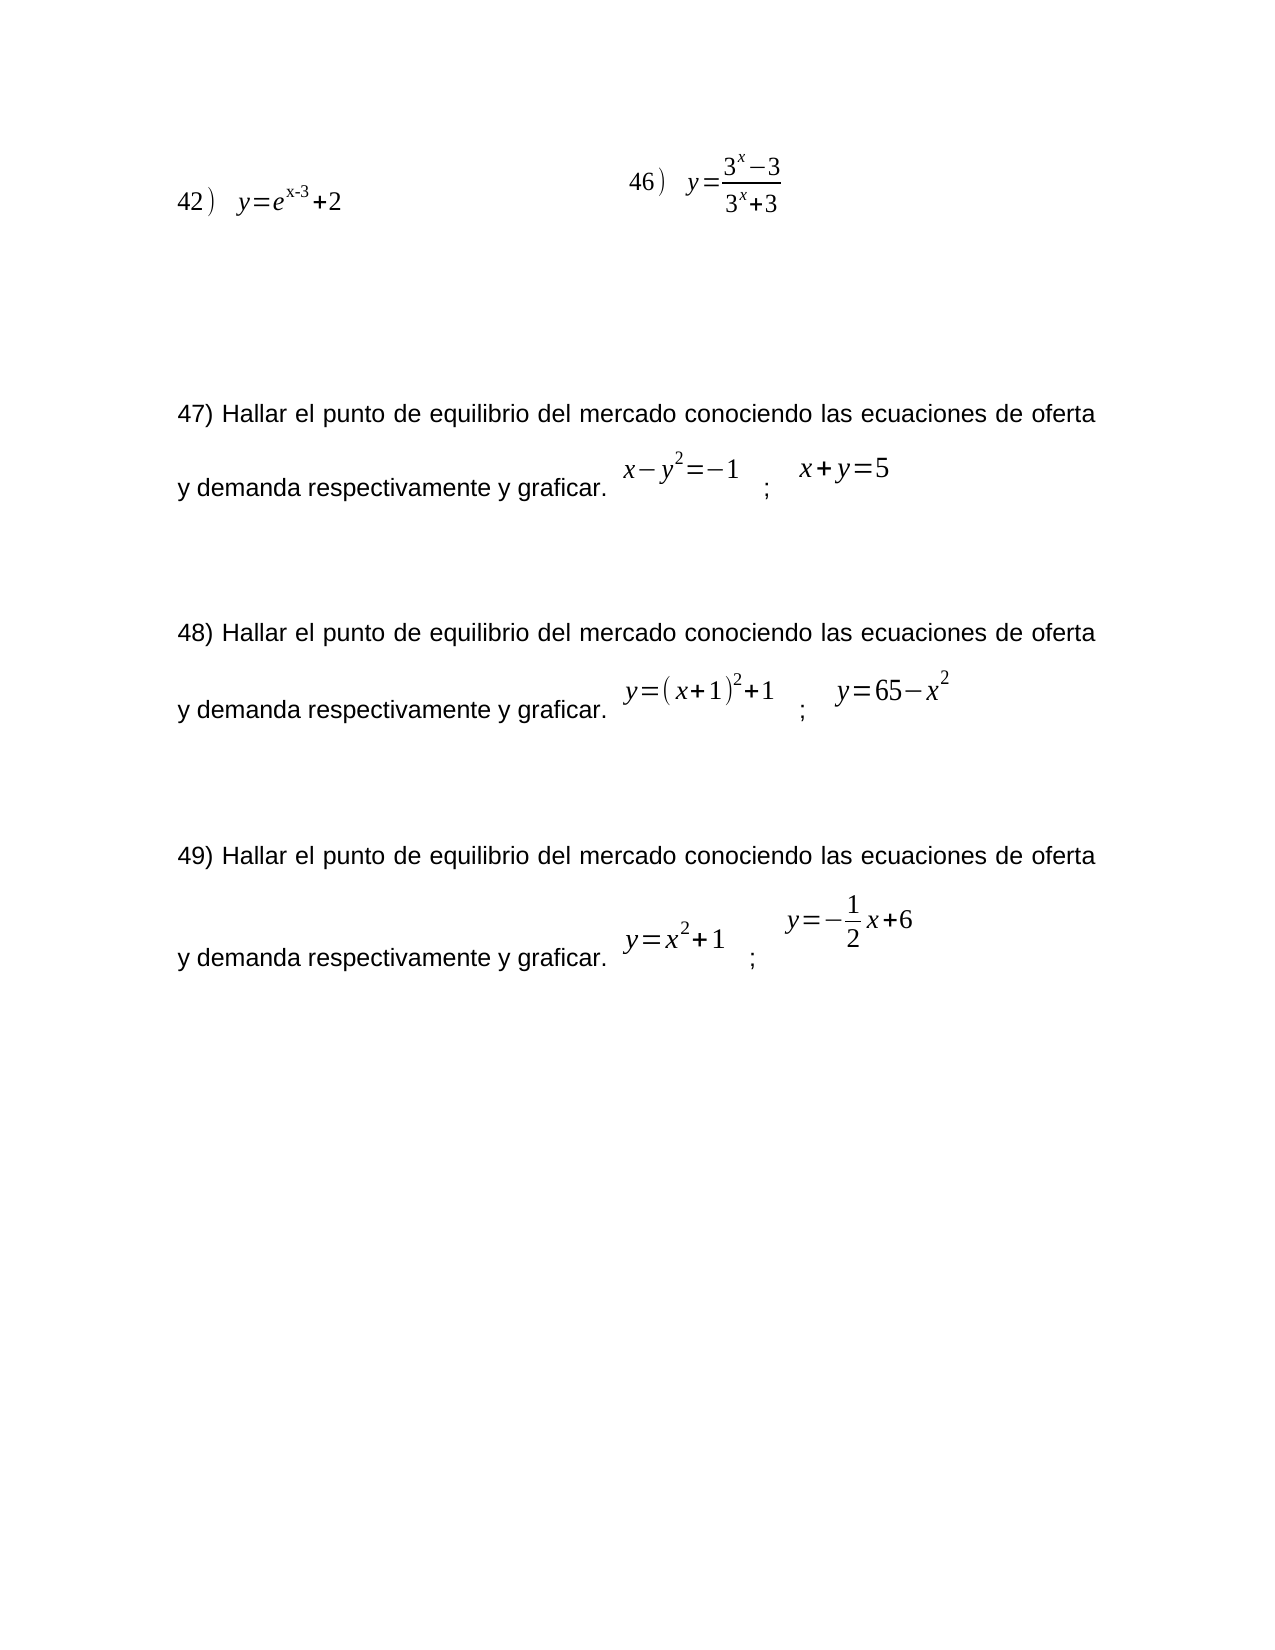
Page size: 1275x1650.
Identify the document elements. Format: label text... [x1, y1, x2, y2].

text 47) Hallar el punto de equilibrio del mercado conociendo las ecuaciones de oferta y demanda respectivamente y graficar. ; [177, 387, 1098, 501]
text 48) Hallar el punto de equilibrio del mercado conociendo las ecuaciones de oferta y demanda respectivamente y graficar. ; [177, 606, 1098, 724]
text 49) Hallar el punto de equilibrio del mercado conociendo las ecuaciones de oferta y demanda respectivamente y graficar. ; [177, 829, 1098, 971]
